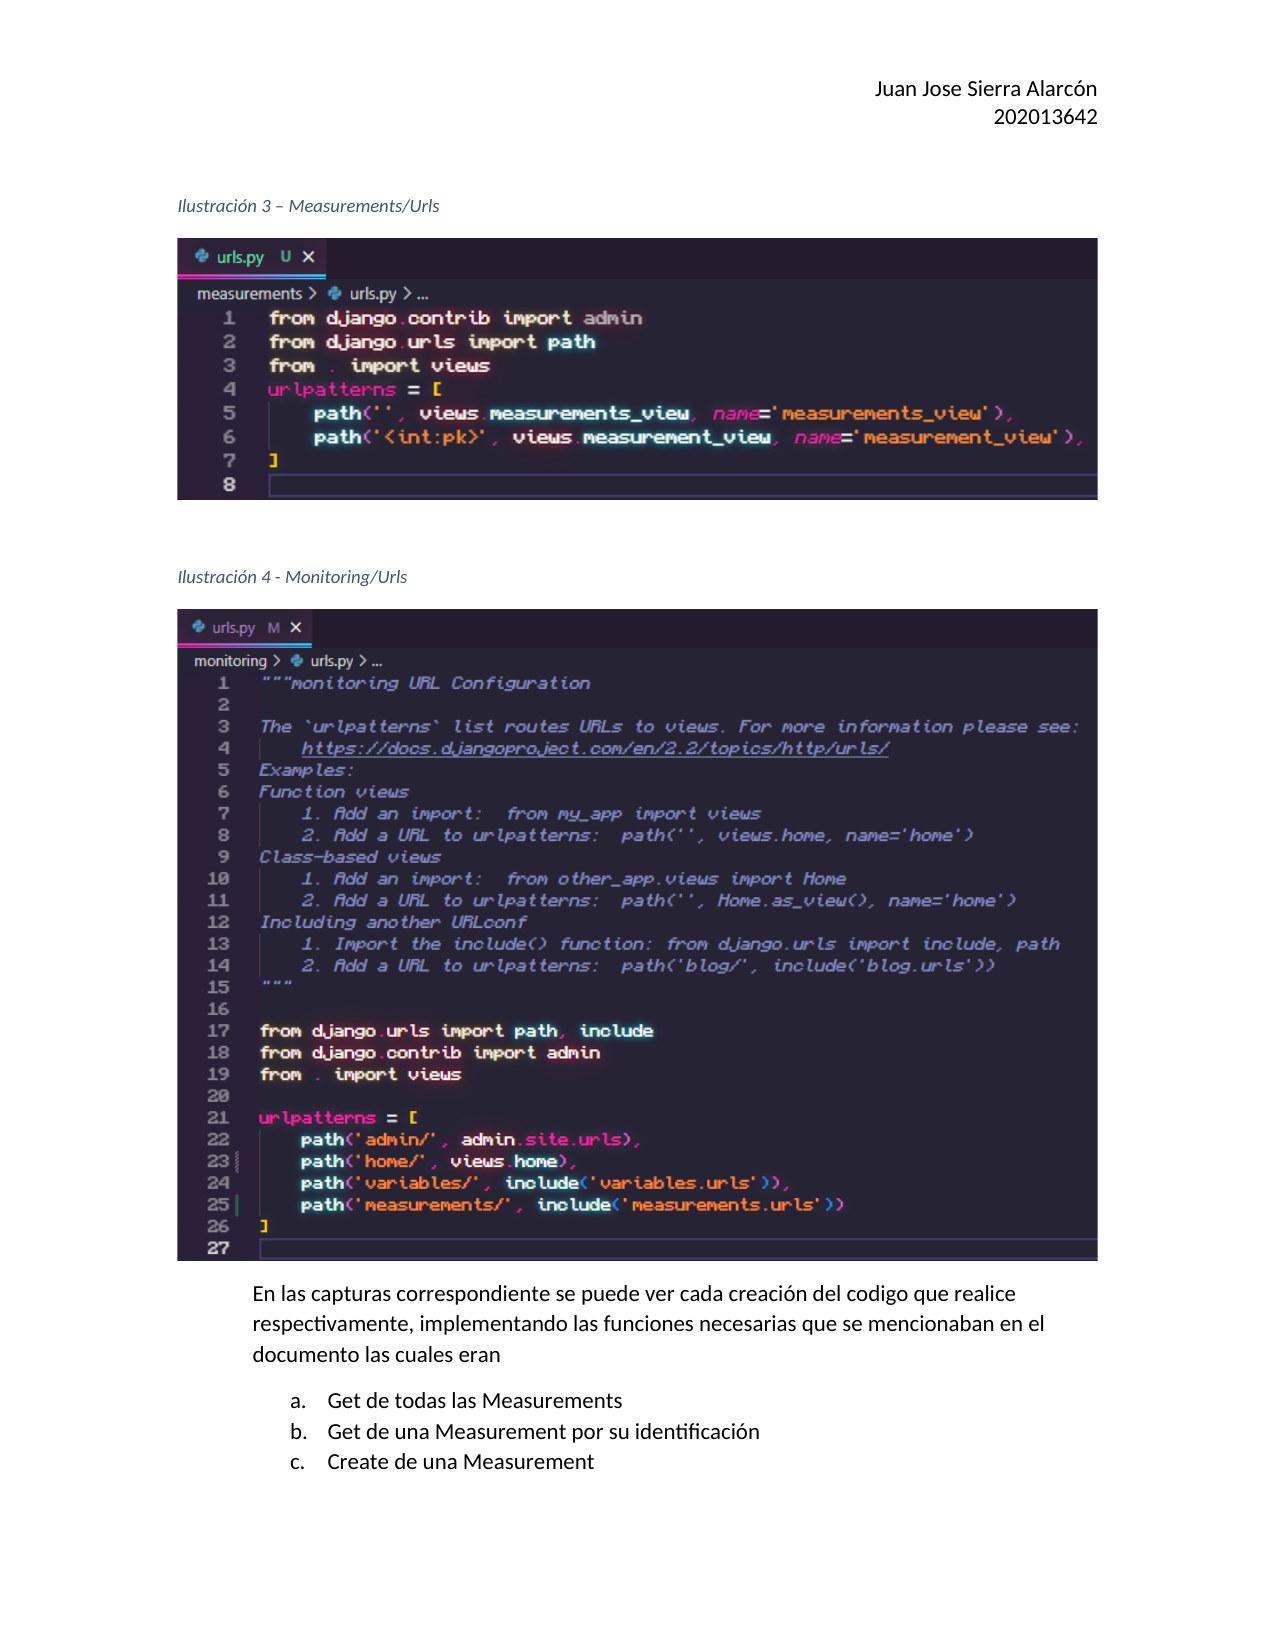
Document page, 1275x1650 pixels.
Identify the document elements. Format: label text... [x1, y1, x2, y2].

text En las capturas correspondiente se puede ver cada creación del codigo que realice respectivamente, implementando las funciones necesarias que se mencionaban en el documento las cuales eran [252, 1279, 1098, 1368]
list Get de todas las Measurements [290, 1387, 1098, 1415]
list Create de una Measurement [290, 1447, 1098, 1475]
picture [177, 609, 1098, 1261]
list Get de una Measurement por su identificación [290, 1417, 1098, 1445]
picture [177, 238, 1098, 500]
